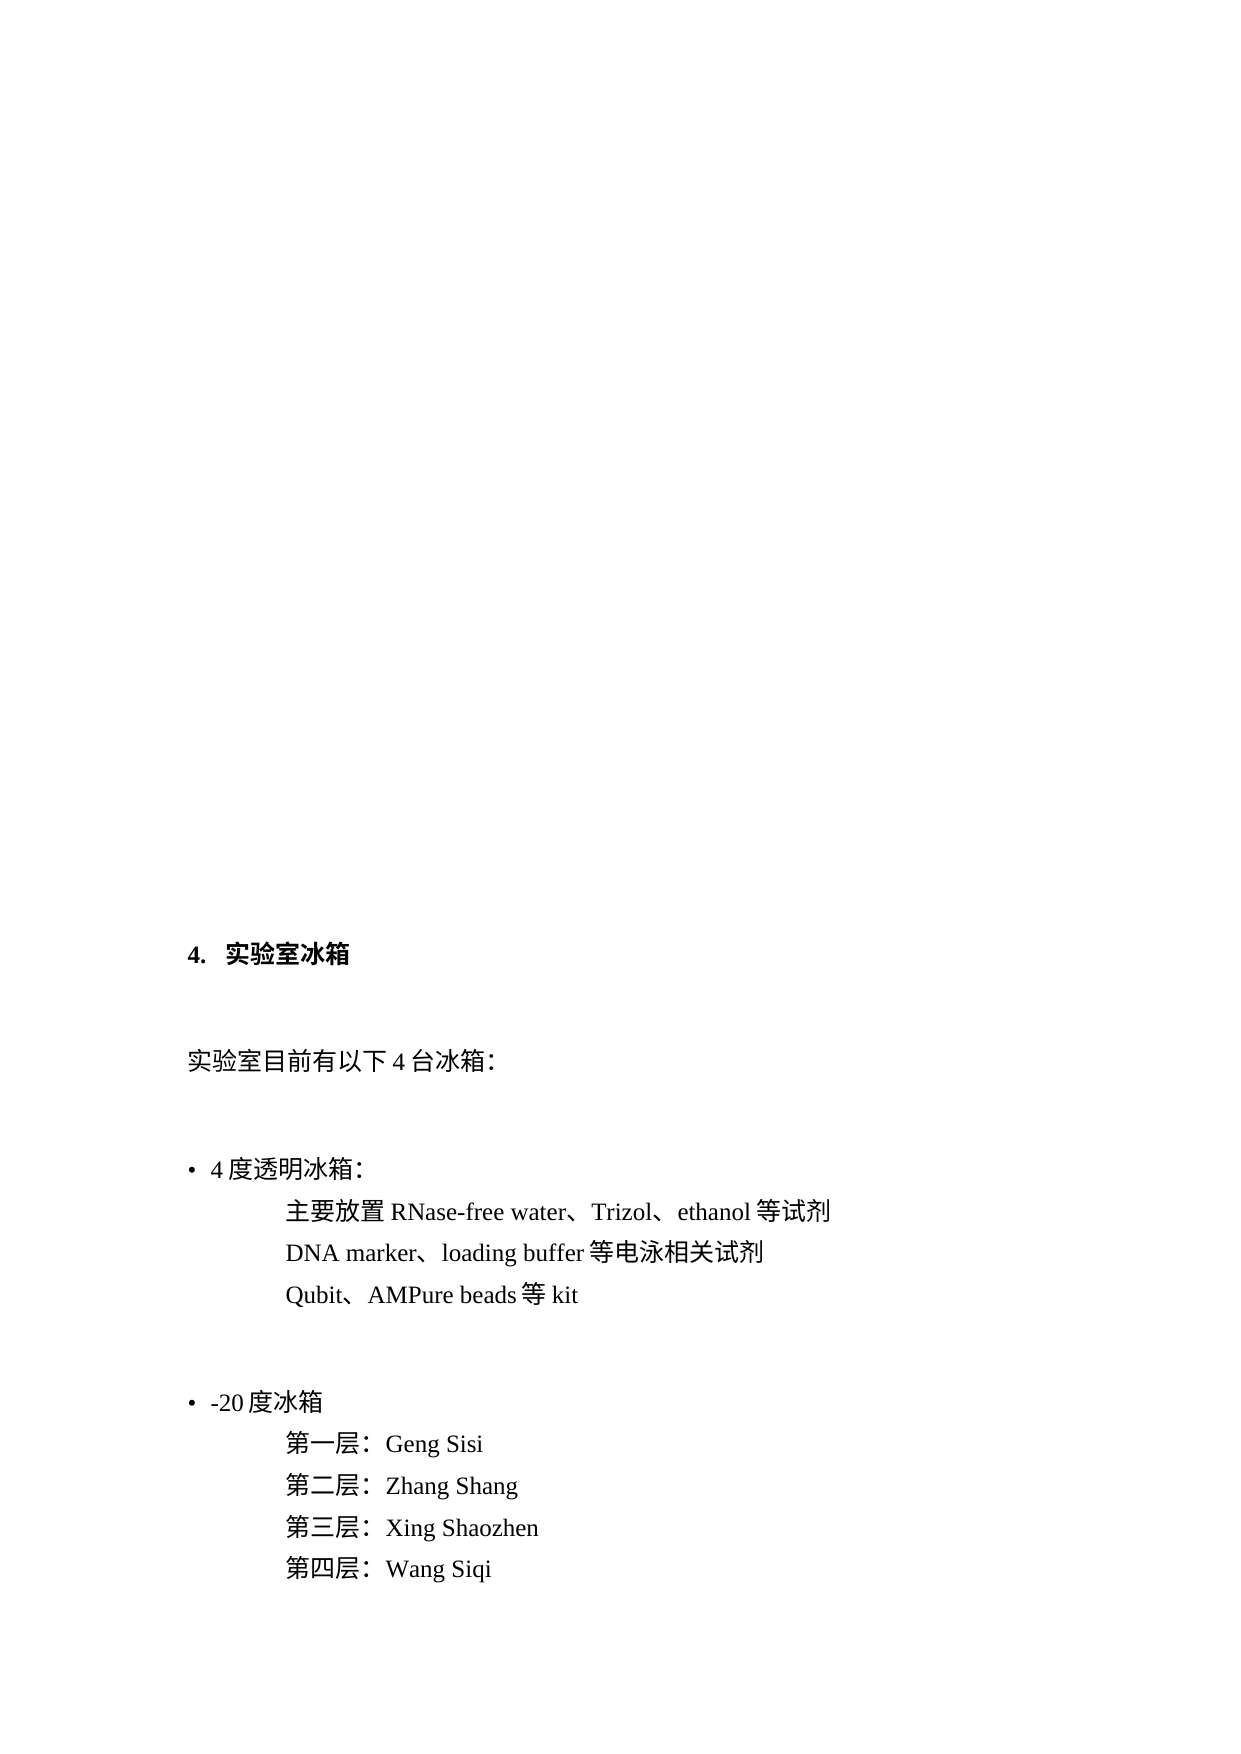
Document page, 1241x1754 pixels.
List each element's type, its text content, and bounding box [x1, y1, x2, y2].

list 第二层：Zhang Shang [187, 1466, 1053, 1502]
list 4度透明冰箱： [187, 1149, 1053, 1186]
list DNA marker、loading buffer等电泳相关试剂 [187, 1233, 1053, 1269]
list 第三层：Xing Shaozhen [187, 1507, 1053, 1543]
text 实验室目前有以下4台冰箱： [187, 1042, 1053, 1078]
list 第四层：Wang Siqi [187, 1549, 1053, 1585]
list 第一层：Geng Sisi [187, 1424, 1053, 1460]
list 主要放置RNase-free water、Trizol、ethanol等试剂 [187, 1191, 1053, 1227]
list -20度冰箱 [187, 1382, 1053, 1418]
list 实验室冰箱 [187, 934, 1053, 970]
list Qubit、AMPure beads等kit [187, 1274, 1053, 1311]
